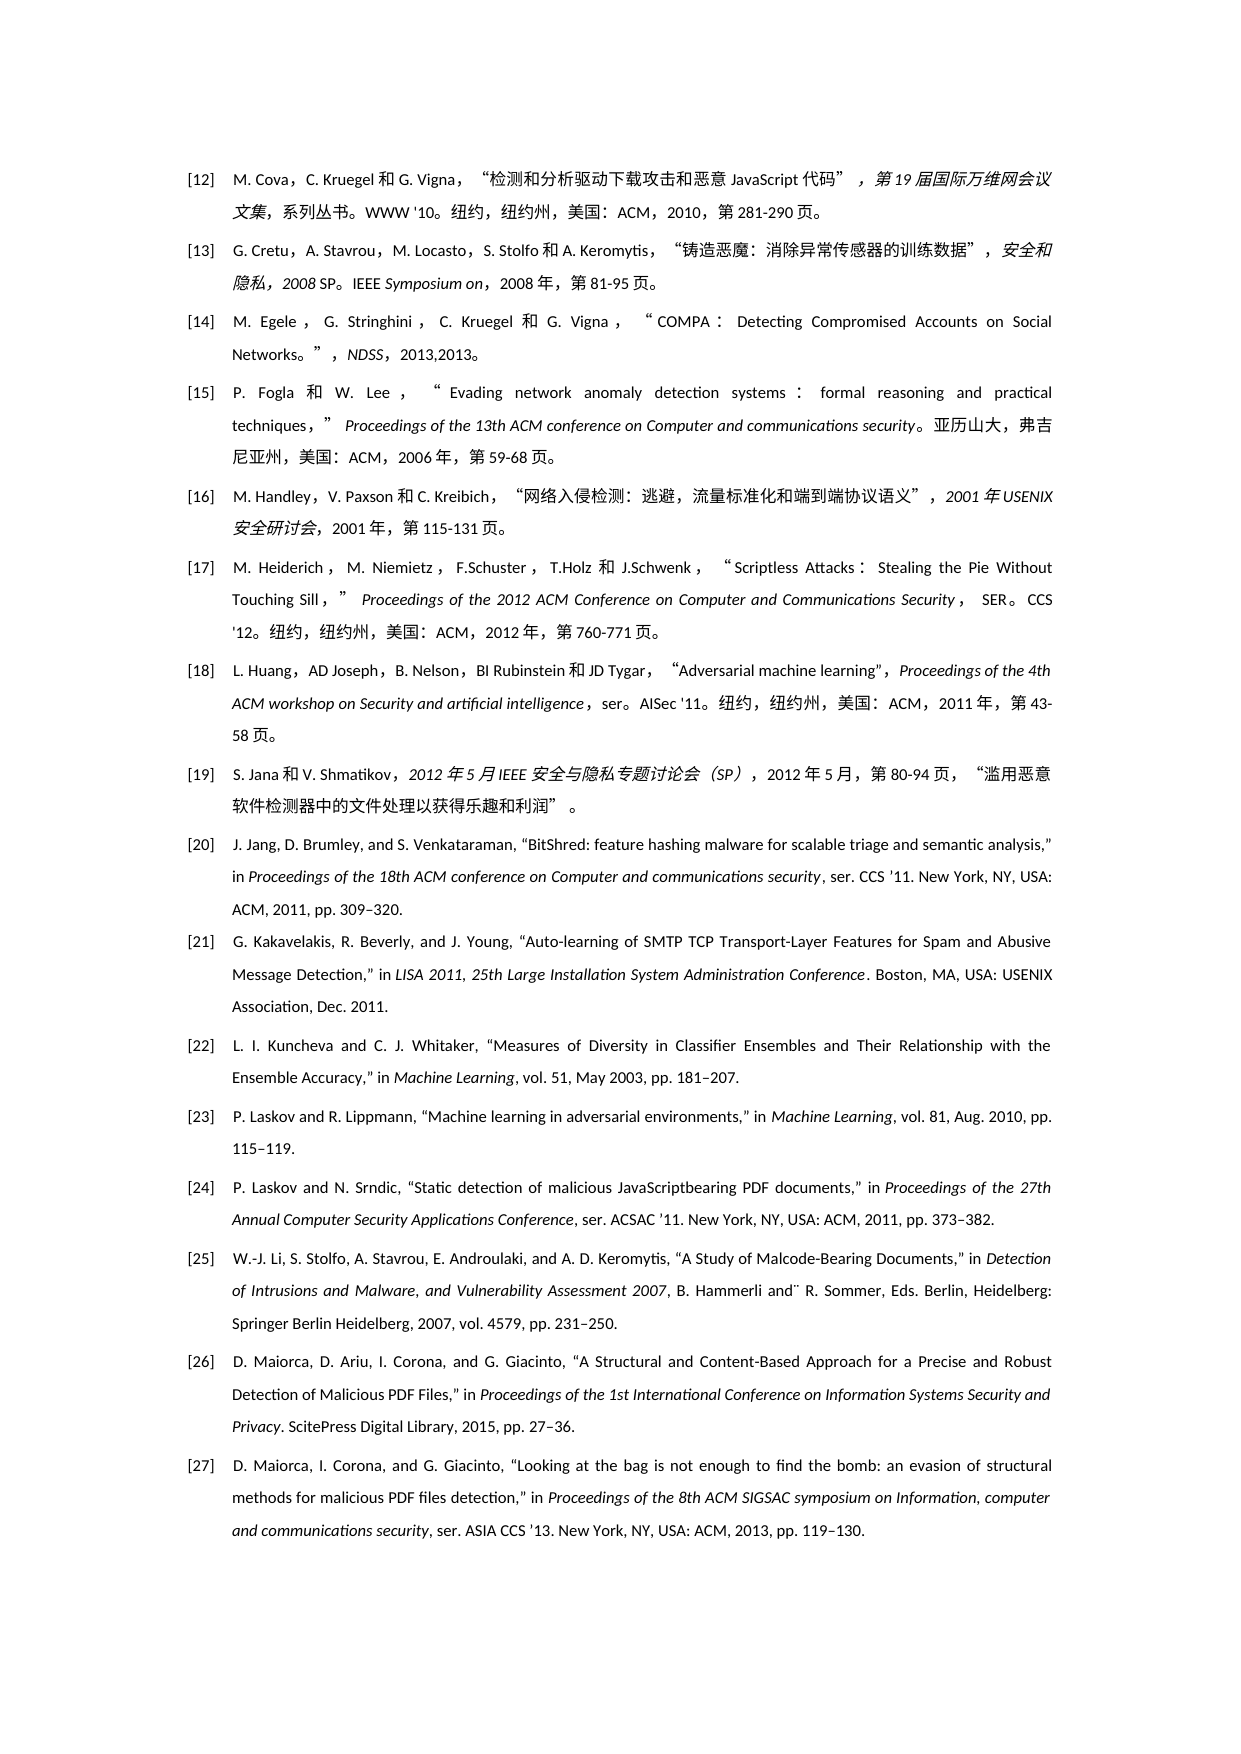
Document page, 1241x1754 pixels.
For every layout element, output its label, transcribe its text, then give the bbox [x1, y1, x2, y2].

text [27] D. Maiorca, I. Corona, and G. Giacinto, “Looking at the bag is not enough to find the bomb: an evasion of structural methods for malicious PDF files detection,” in Proceedings of the 8th ACM SIGSAC symposium on Information, computer and communications security, ser. ASIA CCS ’13. New York, NY, USA: ACM, 2013, pp. 119–130. [187, 1449, 1053, 1547]
text [17] M. Heiderich，M. Niemietz，F.Schuster，T.Holz和J.Schwenk，“Scriptless Attacks：Stealing the Pie Without Touching Sill，” Proceedings of the 2012 ACM Conference on Computer and Communications Security， SER。CCS '12。纽约，纽约州，美国：ACM，2012年，第760-771页。 [187, 550, 1053, 647]
text [18] L. Huang，AD Joseph，B. Nelson，BI Rubinstein和JD Tygar，“Adversarial machine learning”，Proceedings of the 4th ACM workshop on Security and artificial intelligence，ser。AISec '11。纽约，纽约州，美国：ACM，2011年，第43-58页。 [187, 653, 1053, 751]
text [20] J. Jang, D. Brumley, and S. Venkataraman, “BitShred: feature hashing malware for scalable triage and semantic analysis,” in Proceedings of the 18th ACM conference on Computer and communications security, ser. CCS ’11. New York, NY, USA: ACM, 2011, pp. 309–320. [187, 828, 1053, 925]
text [13] G. Cretu，A. Stavrou，M. Locasto，S. Stolfo和A. Keromytis，“铸造恶魔：消除异常传感器的训练数据”，安全和隐私，2008 SP。IEEE Symposium on，2008年，第81-95页。 [187, 233, 1053, 298]
text [19] S. Jana和V. Shmatikov，2012年5月IEEE安全与隐私专题讨论会（SP），2012年5月，第80-94页，“滥用恶意软件检测器中的文件处理以获得乐趣和利润” 。 [187, 757, 1053, 822]
text [12] M. Cova，C. Kruegel和G. Vigna，“检测和分析驱动下载攻击和恶意JavaScript代码” ，第19届国际万维网会议文集，系列丛书。WWW '10。纽约，纽约州，美国：ACM，2010，第281-290页。 [187, 162, 1053, 227]
text [24] P. Laskov and N. Srndic, “Static detection of malicious JavaScriptbearing PDF documents,” in Proceedings of the 27th Annual Computer Security Applications Conference, ser. ACSAC ’11. New York, NY, USA: ACM, 2011, pp. 373–382. [187, 1171, 1053, 1236]
text [21] G. Kakavelakis, R. Beverly, and J. Young, “Auto-learning of SMTP TCP Transport-Layer Features for Spam and Abusive Message Detection,” in LISA 2011, 25th Large Installation System Administration Conference. Boston, MA, USA: USENIX Association, Dec. 2011. [187, 925, 1053, 1023]
text [14] M. Egele，G. Stringhini，C. Kruegel和G. Vigna，“COMPA：Detecting Compromised Accounts on Social Networks。”，NDSS，2013,2013。 [187, 304, 1053, 369]
text [23] P. Laskov and R. Lippmann, “Machine learning in adversarial environments,” in Machine Learning, vol. 81, Aug. 2010, pp. 115–119. [187, 1100, 1053, 1165]
text [22] L. I. Kuncheva and C. J. Whitaker, “Measures of Diversity in Classifier Ensembles and Their Relationship with the Ensemble Accuracy,” in Machine Learning, vol. 51, May 2003, pp. 181–207. [187, 1029, 1053, 1094]
text [25] W.-J. Li, S. Stolfo, A. Stavrou, E. Androulaki, and A. D. Keromytis, “A Study of Malcode-Bearing Documents,” in Detection of Intrusions and Malware, and Vulnerability Assessment 2007, B. Hammerli and¨ R. Sommer, Eds. Berlin, Heidelberg: Springer Berlin Heidelberg, 2007, vol. 4579, pp. 231–250. [187, 1242, 1053, 1339]
text [16] M. Handley，V. Paxson和C. Kreibich，“网络入侵检测：逃避，流量标准化和端到端协议语义”，2001年USENIX安全研讨会，2001年，第115-131页。 [187, 479, 1053, 544]
text [15] P. Fogla和W. Lee，“Evading network anomaly detection systems：formal reasoning and practical techniques，” Proceedings of the 13th ACM conference on Computer and communications security。亚历山大，弗吉尼亚州，美国：ACM，2006年，第59-68页。 [187, 375, 1053, 473]
text [26] D. Maiorca, D. Ariu, I. Corona, and G. Giacinto, “A Structural and Content-Based Approach for a Precise and Robust Detection of Malicious PDF Files,” in Proceedings of the 1st International Conference on Information Systems Security and Privacy. ScitePress Digital Library, 2015, pp. 27–36. [187, 1346, 1053, 1443]
